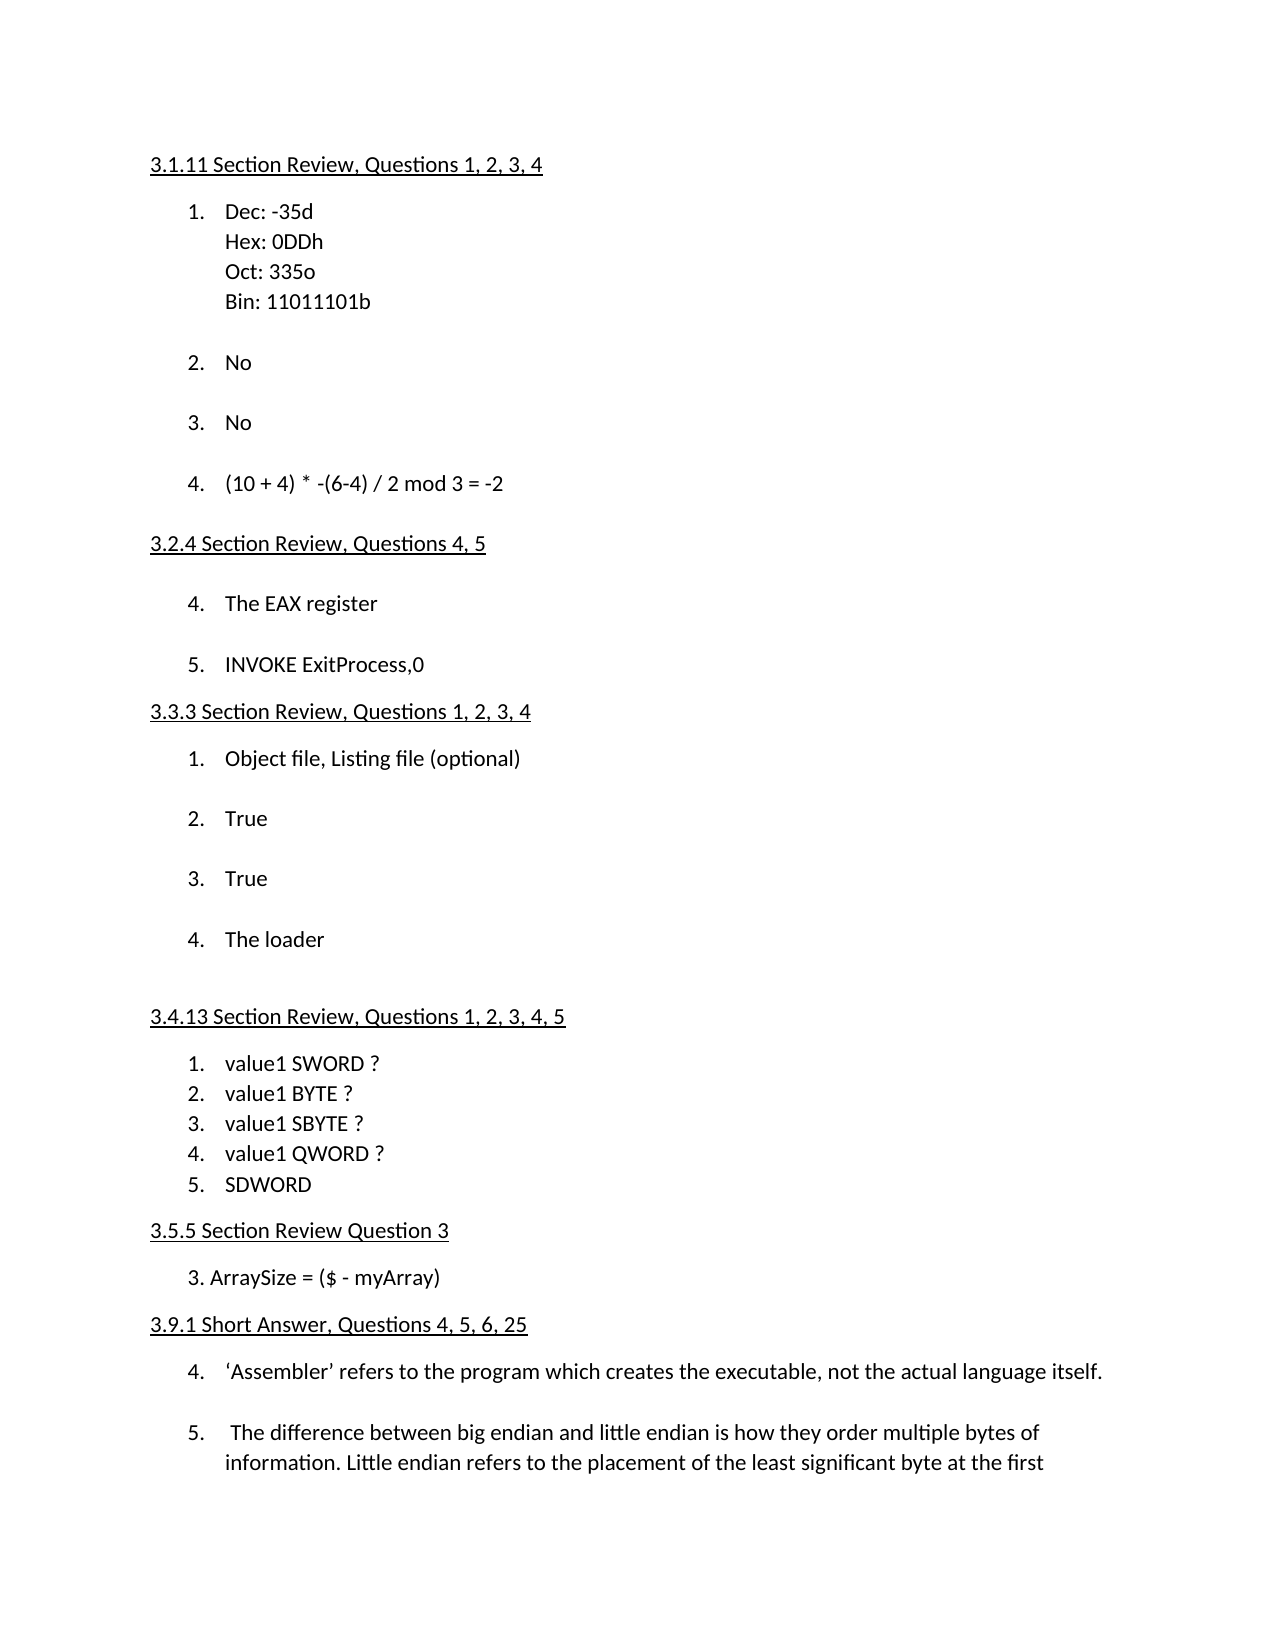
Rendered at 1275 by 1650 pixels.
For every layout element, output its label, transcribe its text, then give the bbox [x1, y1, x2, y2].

list value1 SBYTE ? [187, 1109, 1125, 1137]
list ‘Assembler’ refers to the program which creates the executable, not the actual language itself. [187, 1357, 1125, 1385]
list No [187, 348, 1125, 376]
list The loader [187, 925, 1125, 953]
list Object file, Listing file (optional) [187, 744, 1125, 772]
list Hex: 0DDh [225, 227, 1125, 255]
list Oct: 335o [225, 257, 1125, 285]
list INVOKE ExitProcess,0 [187, 650, 1125, 678]
list Dec: -35d [187, 197, 1125, 225]
text 3.1.11 Section Review, Questions 1, 2, 3, 4 [150, 150, 1125, 178]
text 3.4.13 Section Review, Questions 1, 2, 3, 4, 5 [150, 1002, 1125, 1030]
text 3.3.3 Section Review, Questions 1, 2, 3, 4 [150, 697, 1125, 725]
list True [187, 804, 1125, 832]
list (10 + 4) * -(6-4) / 2 mod 3 = -2 [187, 469, 1125, 497]
list SDWORD [187, 1170, 1125, 1198]
text 3.9.1 Short Answer, Questions 4, 5, 6, 25 [150, 1310, 1125, 1338]
text 3.5.5 Section Review Question 3 [150, 1217, 1125, 1245]
list Bin: 11011101b [225, 287, 1125, 316]
list True [187, 864, 1125, 893]
list value1 BYTE ? [187, 1079, 1125, 1107]
list The EAX register [187, 589, 1125, 618]
list value1 QWORD ? [187, 1139, 1125, 1168]
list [187, 1418, 1125, 1476]
list value1 SWORD ? [187, 1049, 1125, 1077]
text 3. ArraySize = ($ - myArray) [187, 1263, 1125, 1292]
list No [187, 408, 1125, 436]
list 3.2.4 Section Review, Questions 4, 5 [150, 529, 1125, 557]
